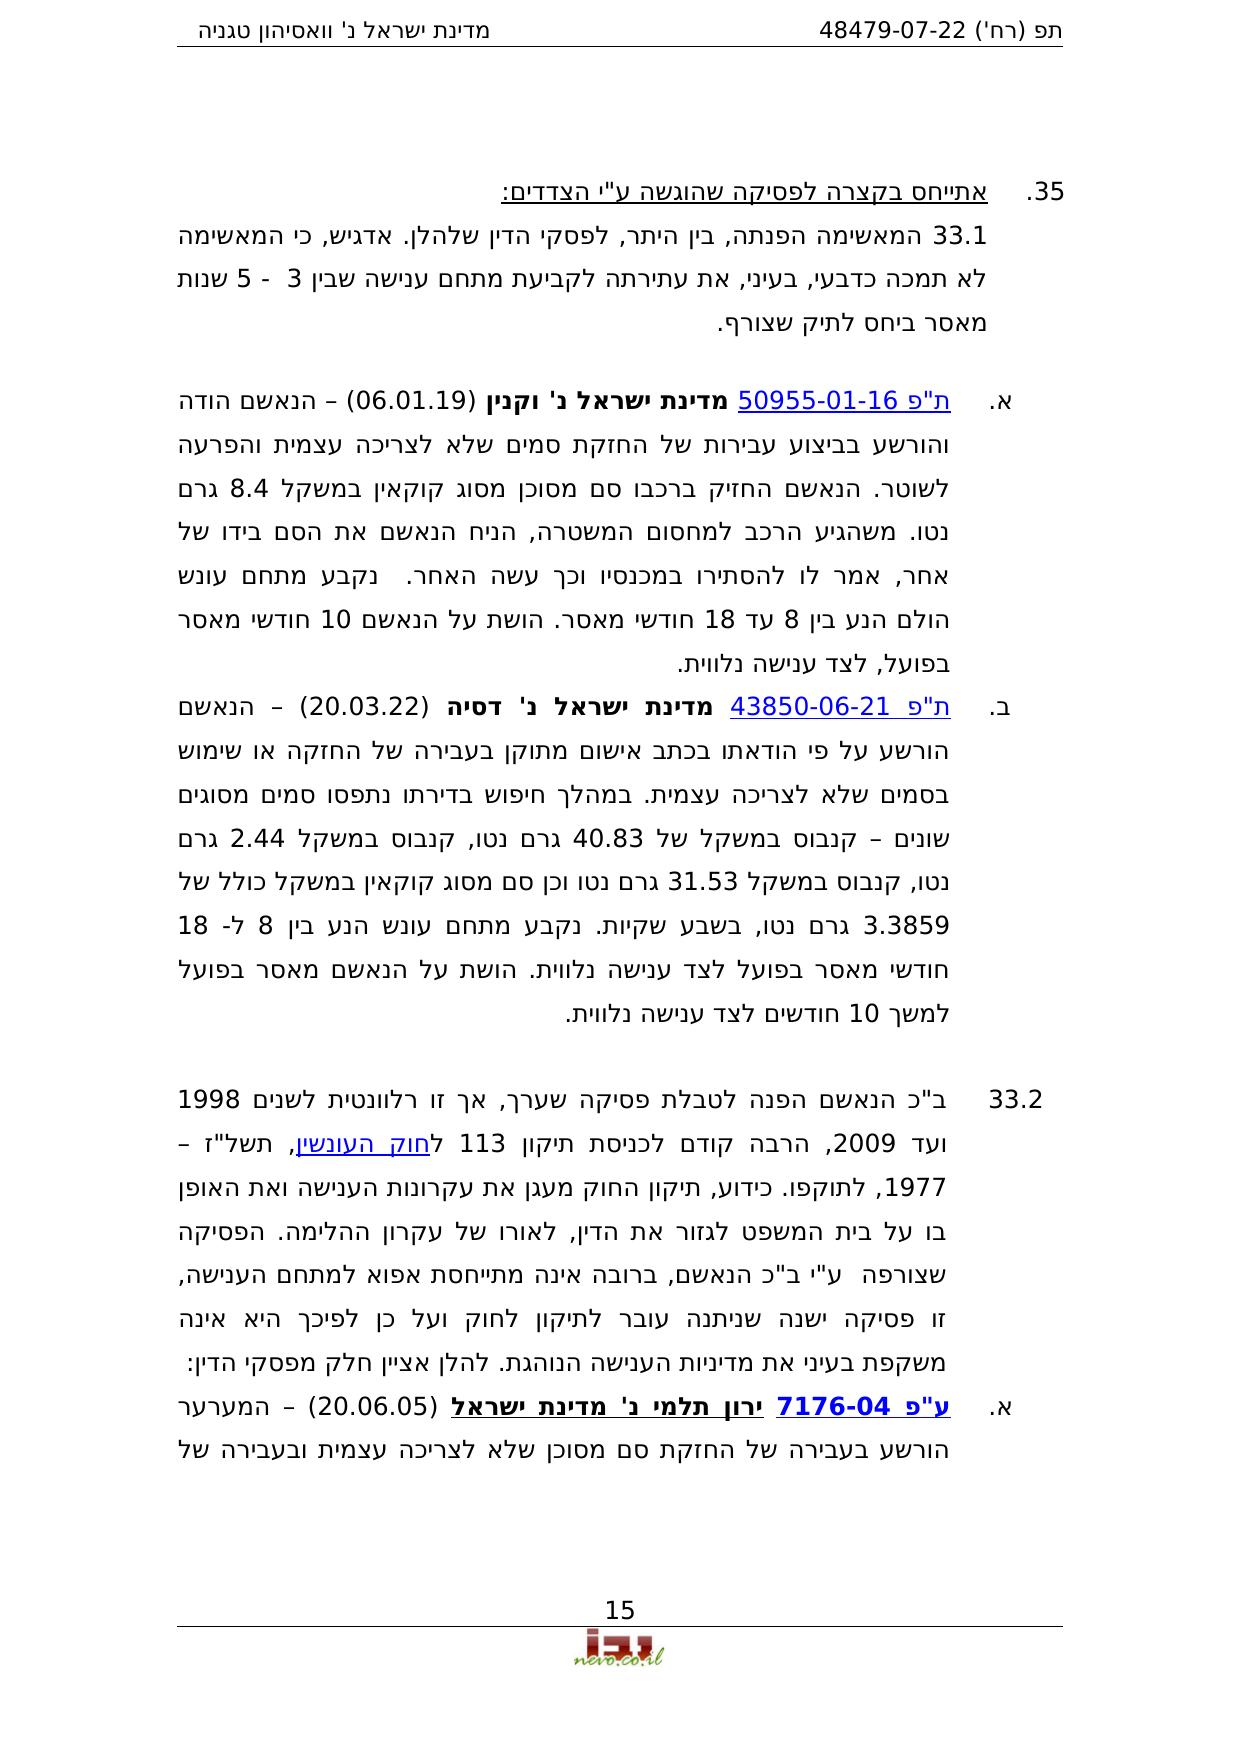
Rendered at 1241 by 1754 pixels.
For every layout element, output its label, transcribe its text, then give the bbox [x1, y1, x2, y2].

list אתייחס בקצרה לפסיקה שהוגשה ע"י הצדדים: [177, 177, 1026, 206]
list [177, 1392, 988, 1465]
text 33.1 המאשימה הפנתה, בין היתר, לפסקי הדין שלהלן. אדגיש, כי המאשימה לא תמכה כדבעי, בעיני, את עתירתה לקביעת מתחם ענישה שבין 3 - 5 שנות מאסר ביחס לתיק שצורף. [177, 221, 988, 338]
list ת"פ 43850-06-21 מדינת ישראל נ' דסיה (20.03.22) – הנאשם הורשע על פי הודאתו בכתב אישום מתוקן בעבירה של החזקה או שימוש בסמים שלא לצריכה עצמית. במהלך חיפוש בדירתו נתפסו סמים מסוגים שונים – קנבוס במשקל של 40.83 גרם נטו, קנבוס במשקל 2.44 גרם נטו, קנבוס במשקל 31.53 גרם נטו וכן סם מסוג קוקאין במשקל כולל של 3.3859 גרם נטו, בשבע שקיות. נקבע מתחם עונש הנע בין 8 ל- 18 חודשי מאסר בפועל לצד ענישה נלווית. הושת על הנאשם מאסר בפועל למשך 10 חודשים לצד ענישה נלווית. [177, 692, 988, 1028]
list ת"פ 50955-01-16 מדינת ישראל נ' וקנין (06.01.19) – הנאשם הודה והורשע בביצוע עבירות של החזקת סמים שלא לצריכה עצמית והפרעה לשוטר. הנאשם החזיק ברכבו סם מסוכן מסוג קוקאין במשקל 8.4 גרם נטו. משהגיע הרכב למחסום המשטרה, הניח הנאשם את הסם בידו של אחר, אמר לו להסתירו במכנסיו וכך עשה האחר. נקבע מתחם עונש הולם הנע בין 8 עד 18 חודשי מאסר. הושת על הנאשם 10 חודשי מאסר בפועל, לצד ענישה נלווית. [177, 386, 988, 678]
list ב"כ הנאשם הפנה לטבלת פסיקה שערך, אך זו רלוונטית לשנים 1998 ועד 2009, הרבה קודם לכניסת תיקון 113 לחוק העונשין, תשל"ז – 1977, לתוקפו. כידוע, תיקון החוק מעגן את עקרונות הענישה ואת האופן בו על בית המשפט לגזור את הדין, לאורו של עקרון ההלימה. הפסיקה שצורפה ע"י ב"כ הנאשם, ברובה אינה מתייחסת אפוא למתחם הענישה, זו פסיקה ישנה שניתנה עובר לתיקון לחוק ועל כן לפיכך היא אינה משקפת בעיני את מדיניות הענישה הנוהגת. להלן אציין חלק מפסקי הדין: [177, 1086, 988, 1377]
picture [574, 1628, 666, 1667]
